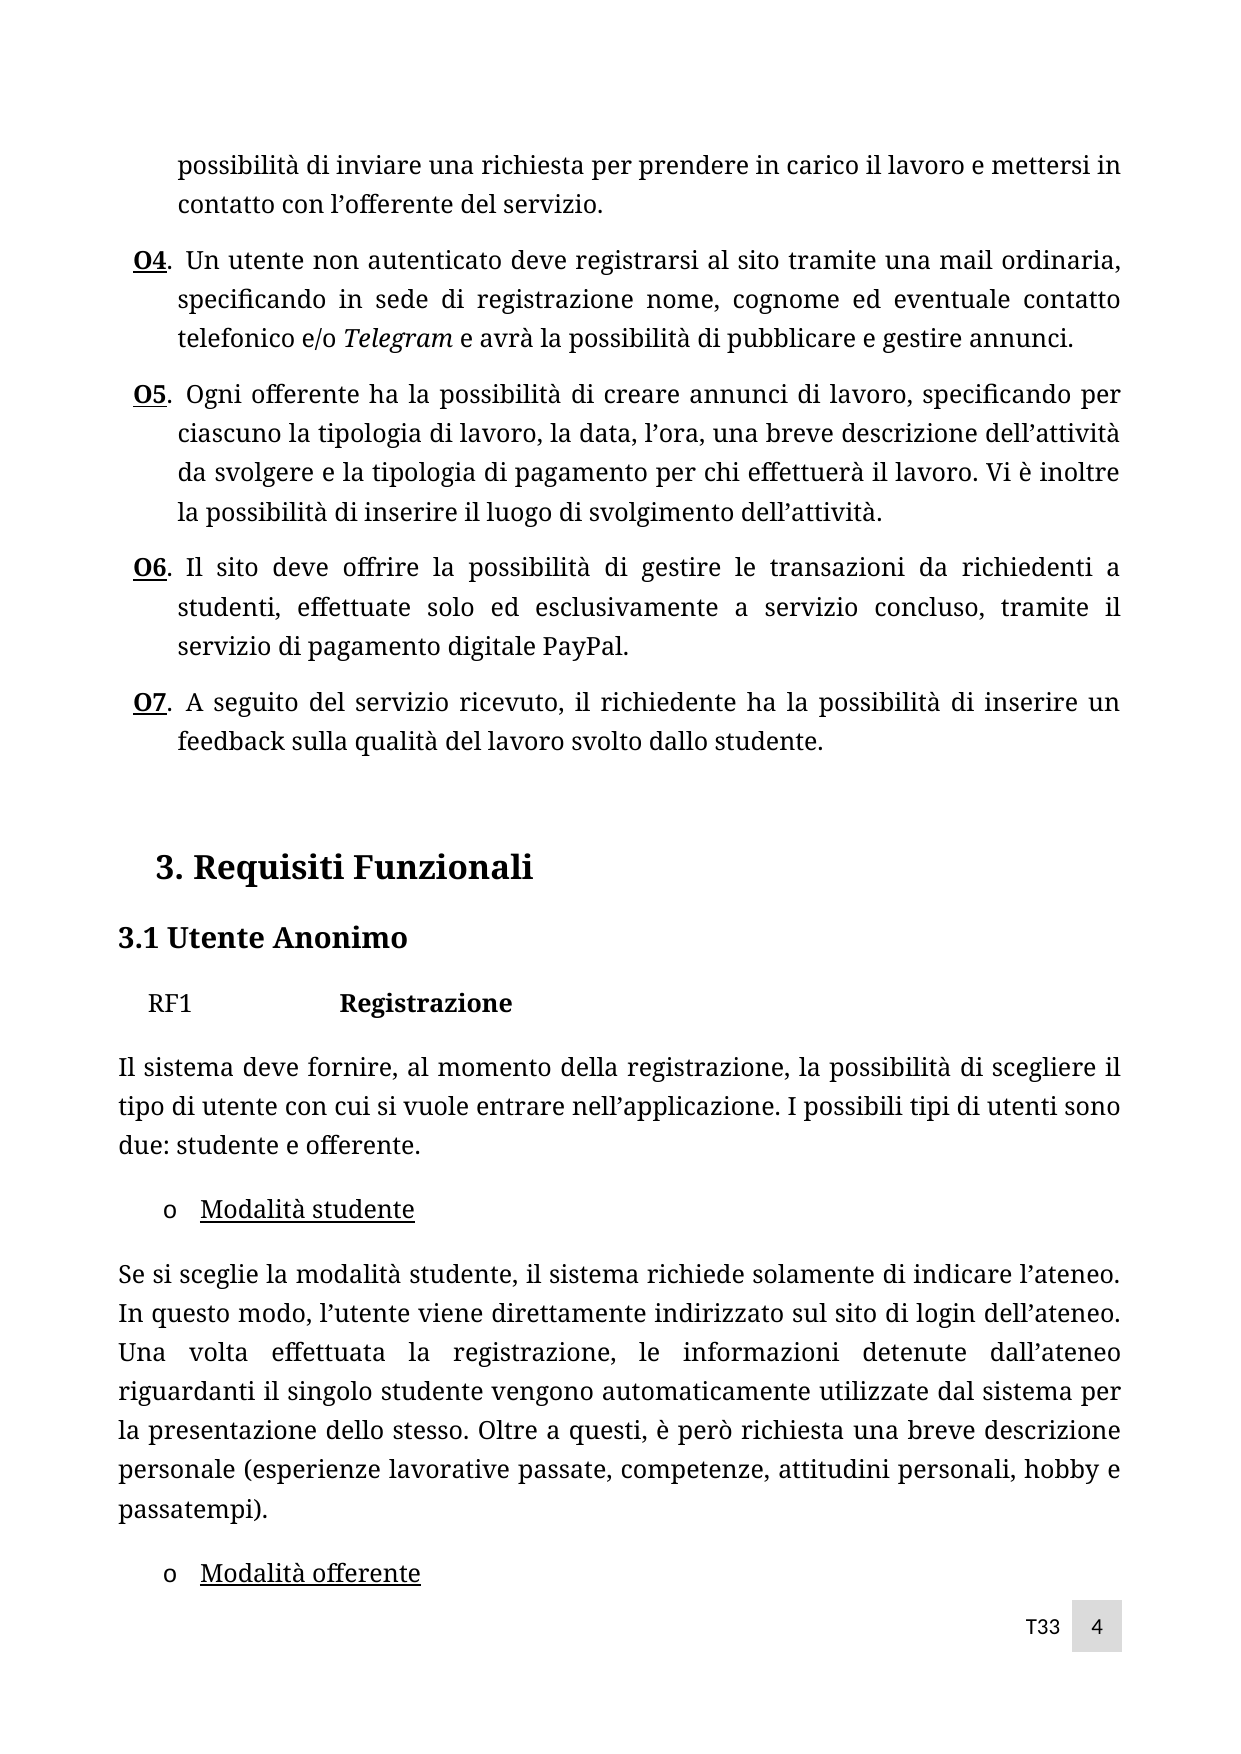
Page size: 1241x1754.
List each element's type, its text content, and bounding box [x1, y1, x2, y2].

list Modalità offerente [162, 1555, 1122, 1590]
subtitle 3.1 Utente Anonimo [118, 917, 1122, 957]
text RF1 Registrazione [148, 985, 1122, 1019]
text O5. Ogni offerente ha la possibilità di creare annunci di lavoro, specificando per ciascuno la tipologia di lavoro, la data, l’ora, una breve descrizione dell’attività da svolgere e la tipologia di pagamento per chi effettuerà il lavoro. Vi è inoltre la possibilità di inserire il luogo di svolgimento dell’attività. [133, 377, 1122, 528]
text Se si sceglie la modalità studente, il sistema richiede solamente di indicare l’ateneo. In questo modo, l’utente viene direttamente indirizzato sul sito di login dell’ateneo. Una volta effettuata la registrazione, le informazioni detenute dall’ateneo riguardanti il singolo studente vengono automaticamente utilizzate dal sistema per la presentazione dello stesso. Oltre a questi, è però richiesta una breve descrizione personale (esperienze lavorative passate, competenze, attitudini personali, hobby e passatempi). [118, 1256, 1122, 1525]
text Il sistema deve fornire, al momento della registrazione, la possibilità di scegliere il tipo di utente con cui si vuole entrare nell’applicazione. I possibili tipi di utenti sono due: studente e offerente. [118, 1049, 1122, 1162]
text O6. Il sito deve offrire la possibilità di gestire le transazioni da richiedenti a studenti, effettuate solo ed esclusivamente a servizio concluso, tramite il servizio di pagamento digitale PayPal. [133, 550, 1122, 662]
text O7. A seguito del servizio ricevuto, il richiedente ha la possibilità di inserire un feedback sulla qualità del lavoro svolto dallo studente. [133, 684, 1122, 757]
text O4. Un utente non autenticato deve registrarsi al sito tramite una mail ordinaria, specificando in sede di registrazione nome, cognome ed eventuale contatto telefonico e/o Telegram e avrà la possibilità di pubblicare e gestire annunci. [133, 243, 1122, 355]
list Modalità studente [162, 1192, 1122, 1226]
subtitle Requisiti Funzionali [156, 843, 1122, 889]
